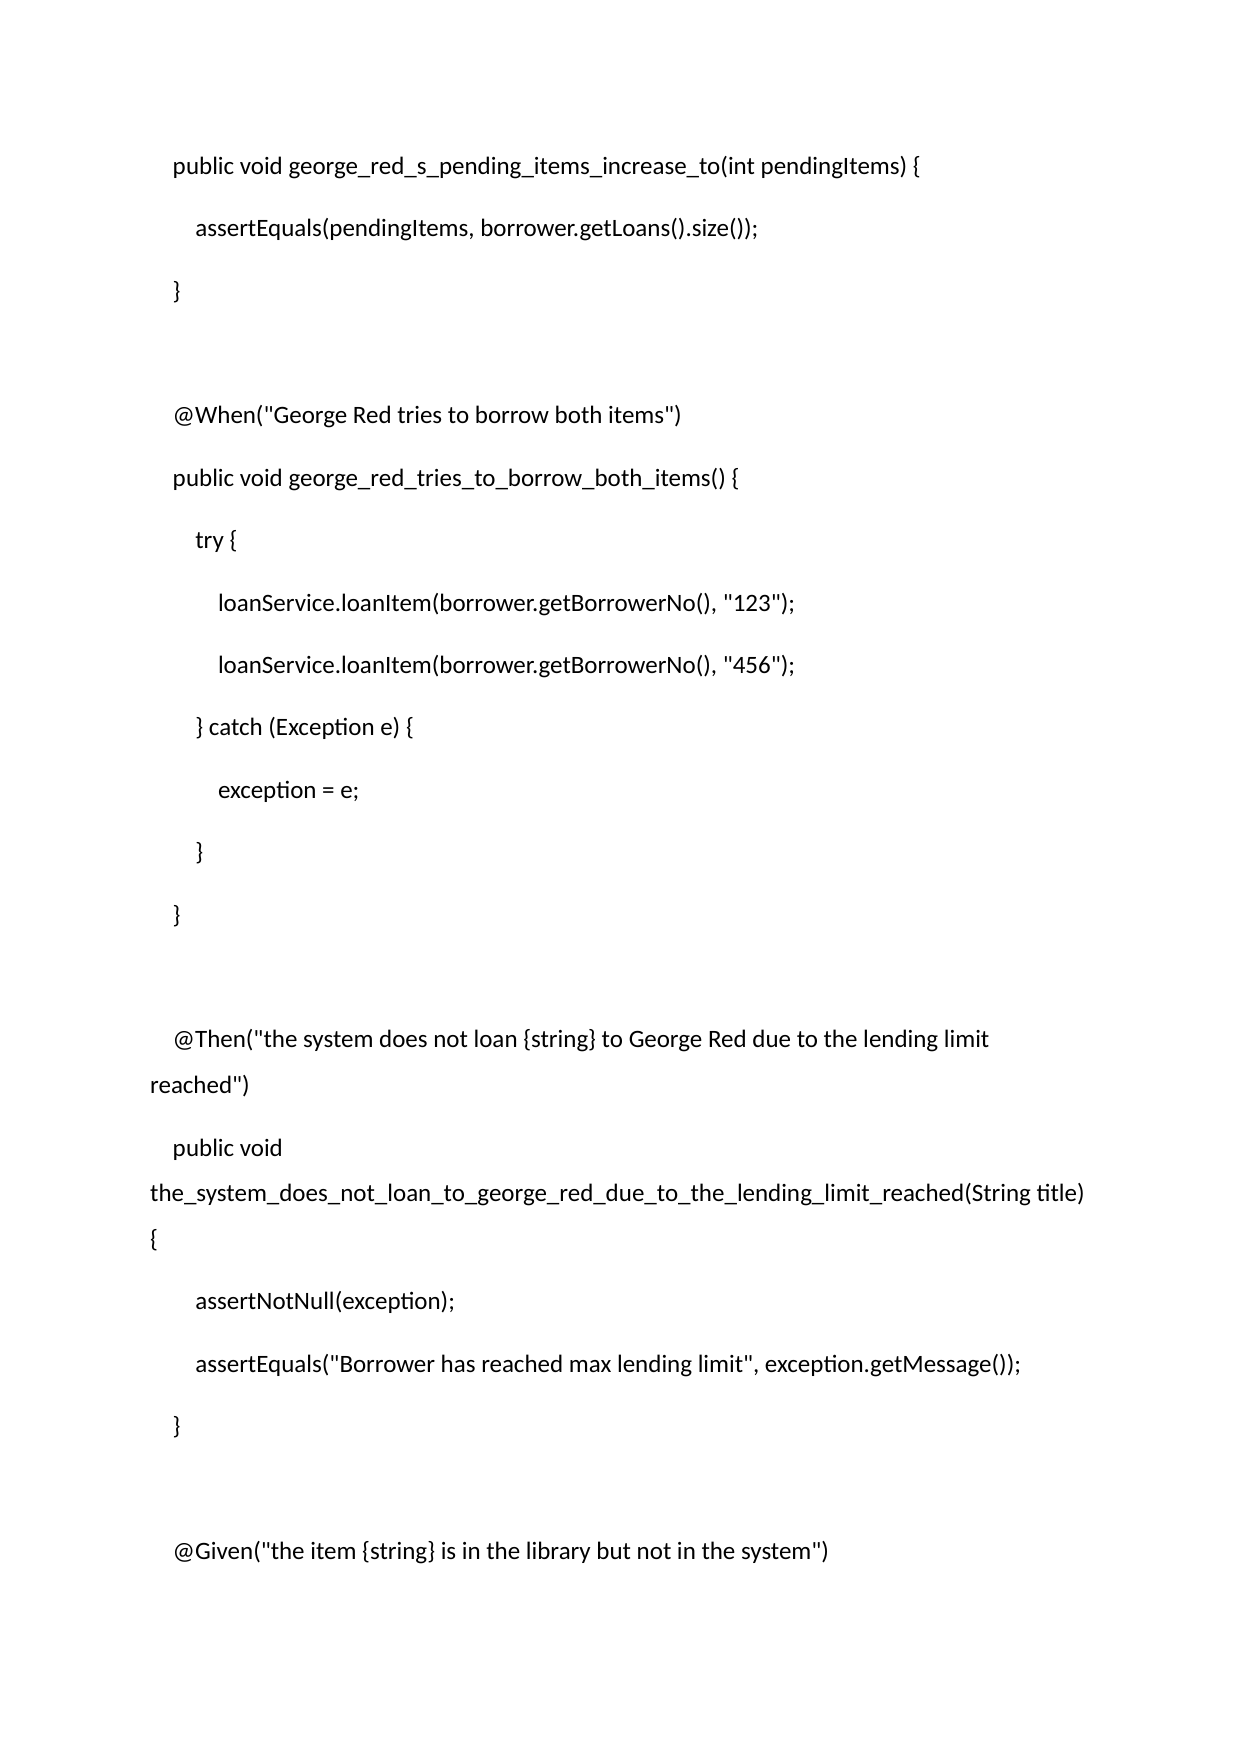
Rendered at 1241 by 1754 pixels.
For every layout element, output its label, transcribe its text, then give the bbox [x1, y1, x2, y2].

text try { [150, 524, 1090, 555]
text @Given("the item {string} is in the library but not in the system") [150, 1535, 1090, 1566]
text } [150, 836, 1090, 867]
text exception = e; [150, 774, 1090, 804]
text loanService.loanItem(borrower.getBorrowerNo(), "123"); [150, 587, 1090, 617]
text } [150, 275, 1090, 305]
text @Then("the system does not loan {string} to George Red due to the lending limit reached") [150, 1023, 1090, 1100]
text } catch (Exception e) { [150, 712, 1090, 742]
text } [150, 1410, 1090, 1441]
text assertEquals(pendingItems, borrower.getLoans().size()); [150, 212, 1090, 243]
text public void the_system_does_not_loan_to_george_red_due_to_the_lending_limit_reached(String title) { [150, 1132, 1090, 1254]
text } [150, 899, 1090, 929]
text public void george_red_s_pending_items_increase_to(int pendingItems) { [150, 150, 1090, 181]
text assertNotNull(exception); [150, 1286, 1090, 1316]
text public void george_red_tries_to_borrow_both_items() { [150, 462, 1090, 492]
text @When("George Red tries to borrow both items") [150, 399, 1090, 430]
text assertEquals("Borrower has reached max lending limit", exception.getMessage()); [150, 1348, 1090, 1378]
text loanService.loanItem(borrower.getBorrowerNo(), "456"); [150, 649, 1090, 680]
